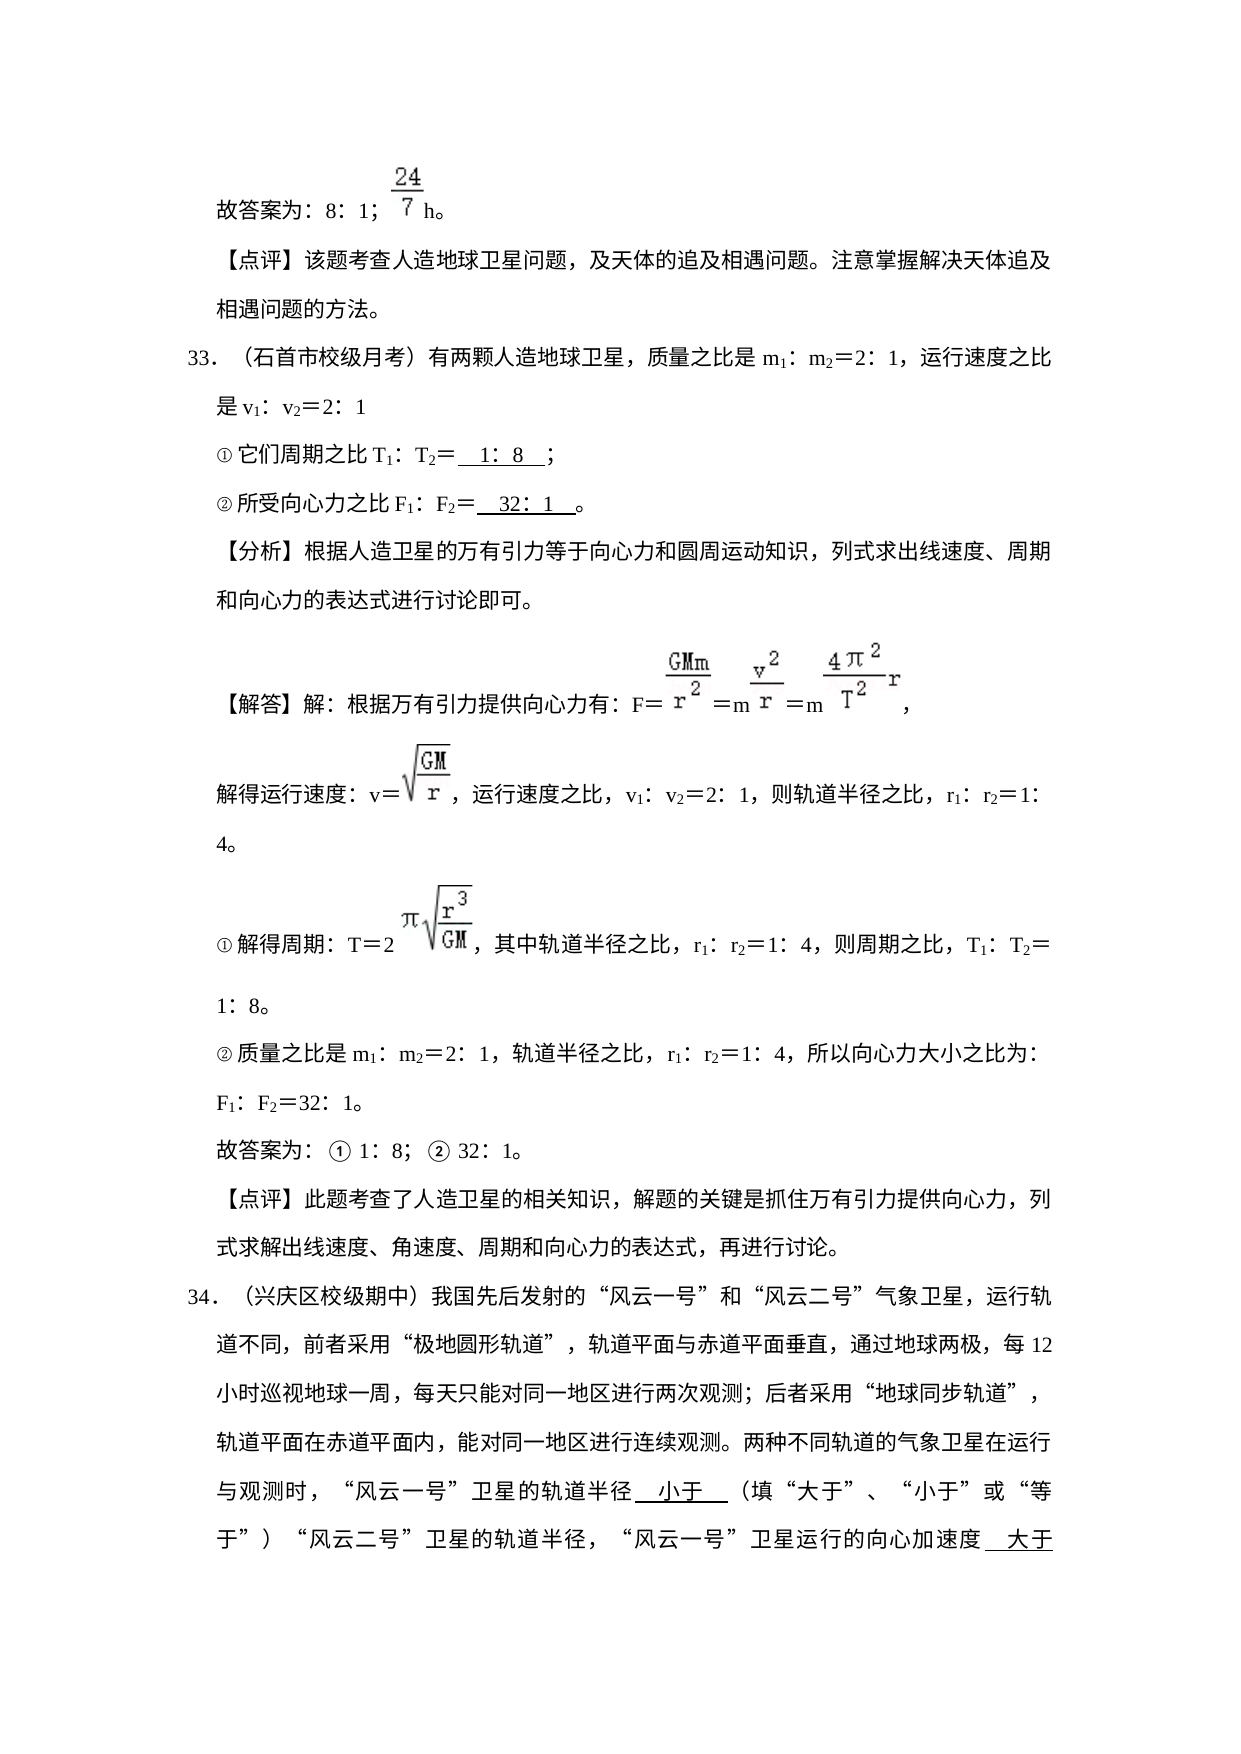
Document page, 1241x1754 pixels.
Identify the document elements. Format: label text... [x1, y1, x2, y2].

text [187, 1278, 1053, 1554]
picture [394, 885, 473, 953]
text 【点评】此题考查了人造卫星的相关知识，解题的关键是抓住万有引力提供向心力，列式求解出线速度、角速度、周期和向心力的表达式，再进行讨论。 [216, 1181, 1053, 1262]
picture [823, 640, 902, 713]
text 【点评】该题考查人造地球卫星问题，及天体的追及相遇问题。注意掌握解决天体追及相遇问题的方法。 [216, 243, 1053, 324]
picture [391, 163, 424, 219]
text 33．（石首市校级月考）有两颗人造地球卫星，质量之比是m1：m2＝2：1，运行速度之比是v1：v2＝2：1 [187, 340, 1053, 421]
text 故答案为：8：1；h。 [216, 162, 1053, 227]
text ②质量之比是m1：m2＝2：1，轨道半径之比，r1：r2＝1：4，所以向心力大小之比为：F1：F2＝32：1。 [216, 1036, 1053, 1117]
picture [402, 744, 451, 803]
picture [749, 648, 785, 713]
text 解得运行速度：v＝，运行速度之比，v1：v2＝2：1，则轨道半径之比，r1：r2＝1：4。 [216, 744, 1053, 858]
text ①解得周期：T＝2，其中轨道半径之比，r1：r2＝1：4，则周期之比，T1：T2＝1：8。 [216, 874, 1053, 1020]
text 故答案为：①1：8；②32：1。 [216, 1133, 1053, 1165]
text 【解答】解：根据万有引力提供向心力有：F＝＝m＝m， [216, 631, 1053, 728]
picture [665, 648, 711, 713]
text 【分析】根据人造卫星的万有引力等于向心力和圆周运动知识，列式求出线速度、周期和向心力的表达式进行讨论即可。 [216, 534, 1053, 615]
text ①它们周期之比T1：T2＝ 1：8 ； [216, 437, 1053, 469]
text ②所受向心力之比F1：F2＝ 32：1 。 [216, 485, 1053, 518]
